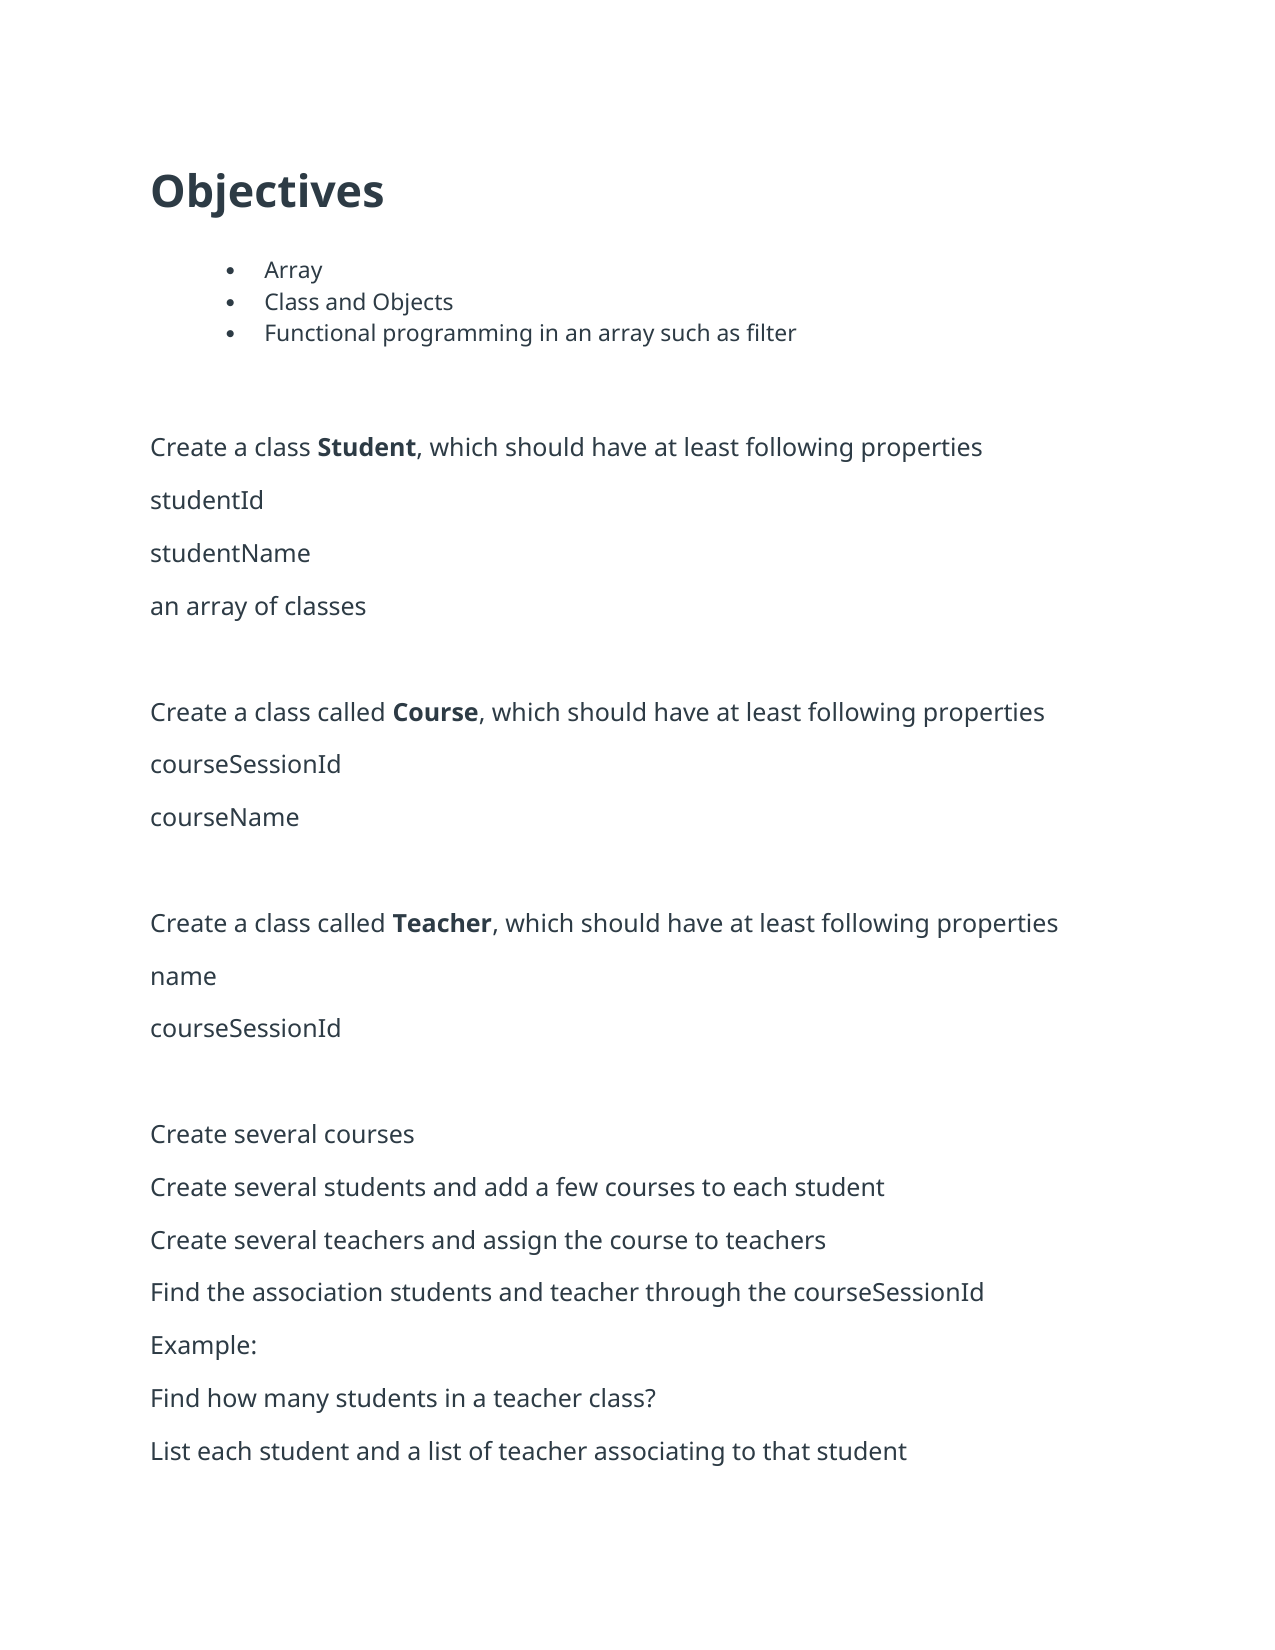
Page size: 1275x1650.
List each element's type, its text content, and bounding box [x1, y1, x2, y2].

text Create several courses [150, 1117, 1125, 1151]
text courseSessionId [150, 1011, 1125, 1045]
text Create a class called Course, which should have at least following properties [150, 694, 1125, 728]
subtitle Objectives [150, 159, 1125, 220]
text an array of classes [150, 588, 1125, 623]
text name [150, 958, 1125, 992]
list Class and Objects [227, 286, 1125, 317]
text courseSessionId [150, 747, 1125, 781]
text Create several students and add a few courses to each student [150, 1169, 1125, 1203]
text Find how many students in a teacher class? [150, 1381, 1125, 1415]
list Array [227, 254, 1125, 286]
text List each student and a list of teacher associating to that student [150, 1433, 1125, 1468]
list Functional programming in an array such as filter [227, 317, 1125, 348]
text studentName [150, 536, 1125, 570]
text Example: [150, 1328, 1125, 1362]
text Create a class Student, which should have at least following properties [150, 430, 1125, 464]
text Find the association students and teacher through the courseSessionId [150, 1275, 1125, 1309]
text Create several teachers and assign the course to teachers [150, 1222, 1125, 1256]
text Create a class called Teacher, which should have at least following properties [150, 905, 1125, 939]
text studentId [150, 483, 1125, 517]
text courseName [150, 800, 1125, 834]
